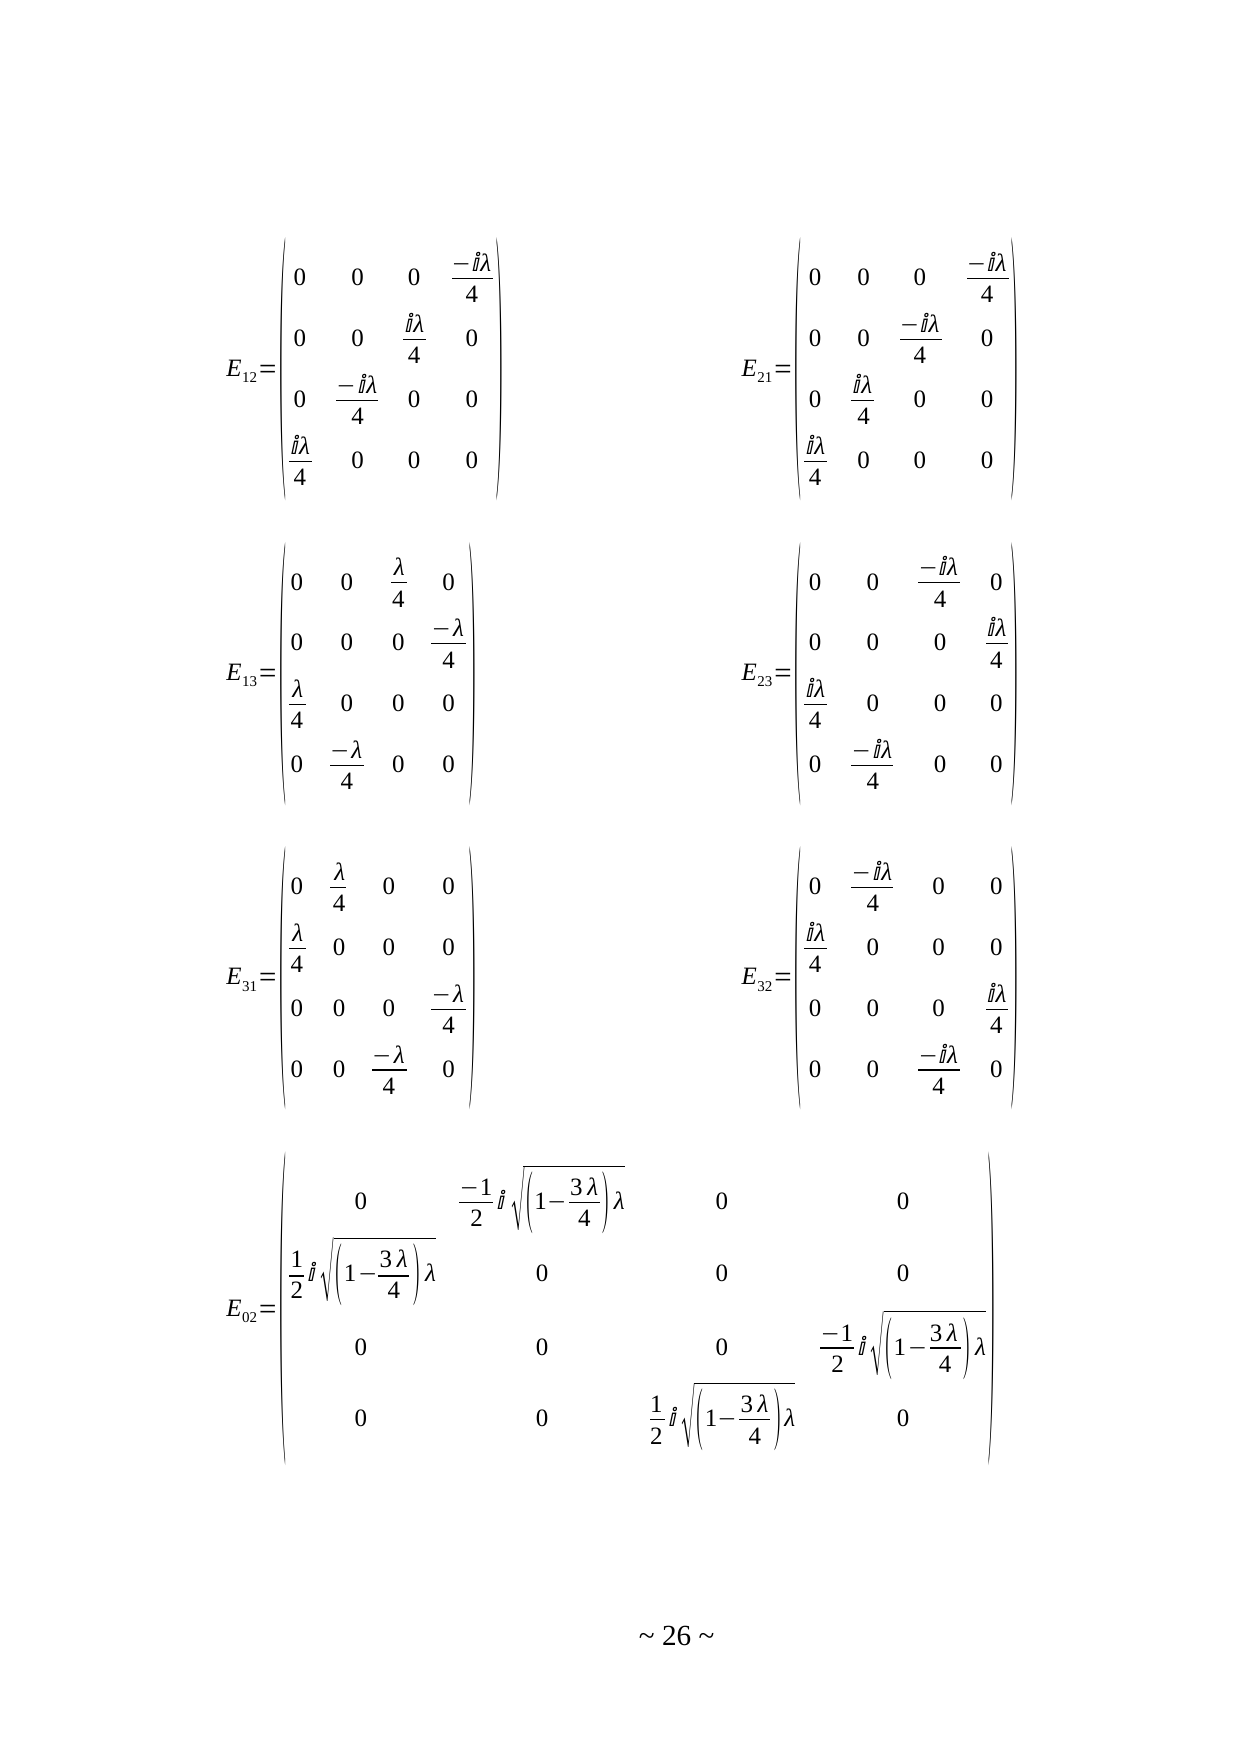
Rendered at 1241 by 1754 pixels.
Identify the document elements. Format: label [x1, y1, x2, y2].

table_cell [729, 530, 1079, 834]
table_cell [214, 530, 729, 834]
table_cell [729, 225, 1079, 529]
table_cell [214, 1139, 1079, 1493]
table_cell [214, 225, 729, 529]
table_cell [729, 834, 1079, 1138]
table_cell [214, 834, 729, 1138]
